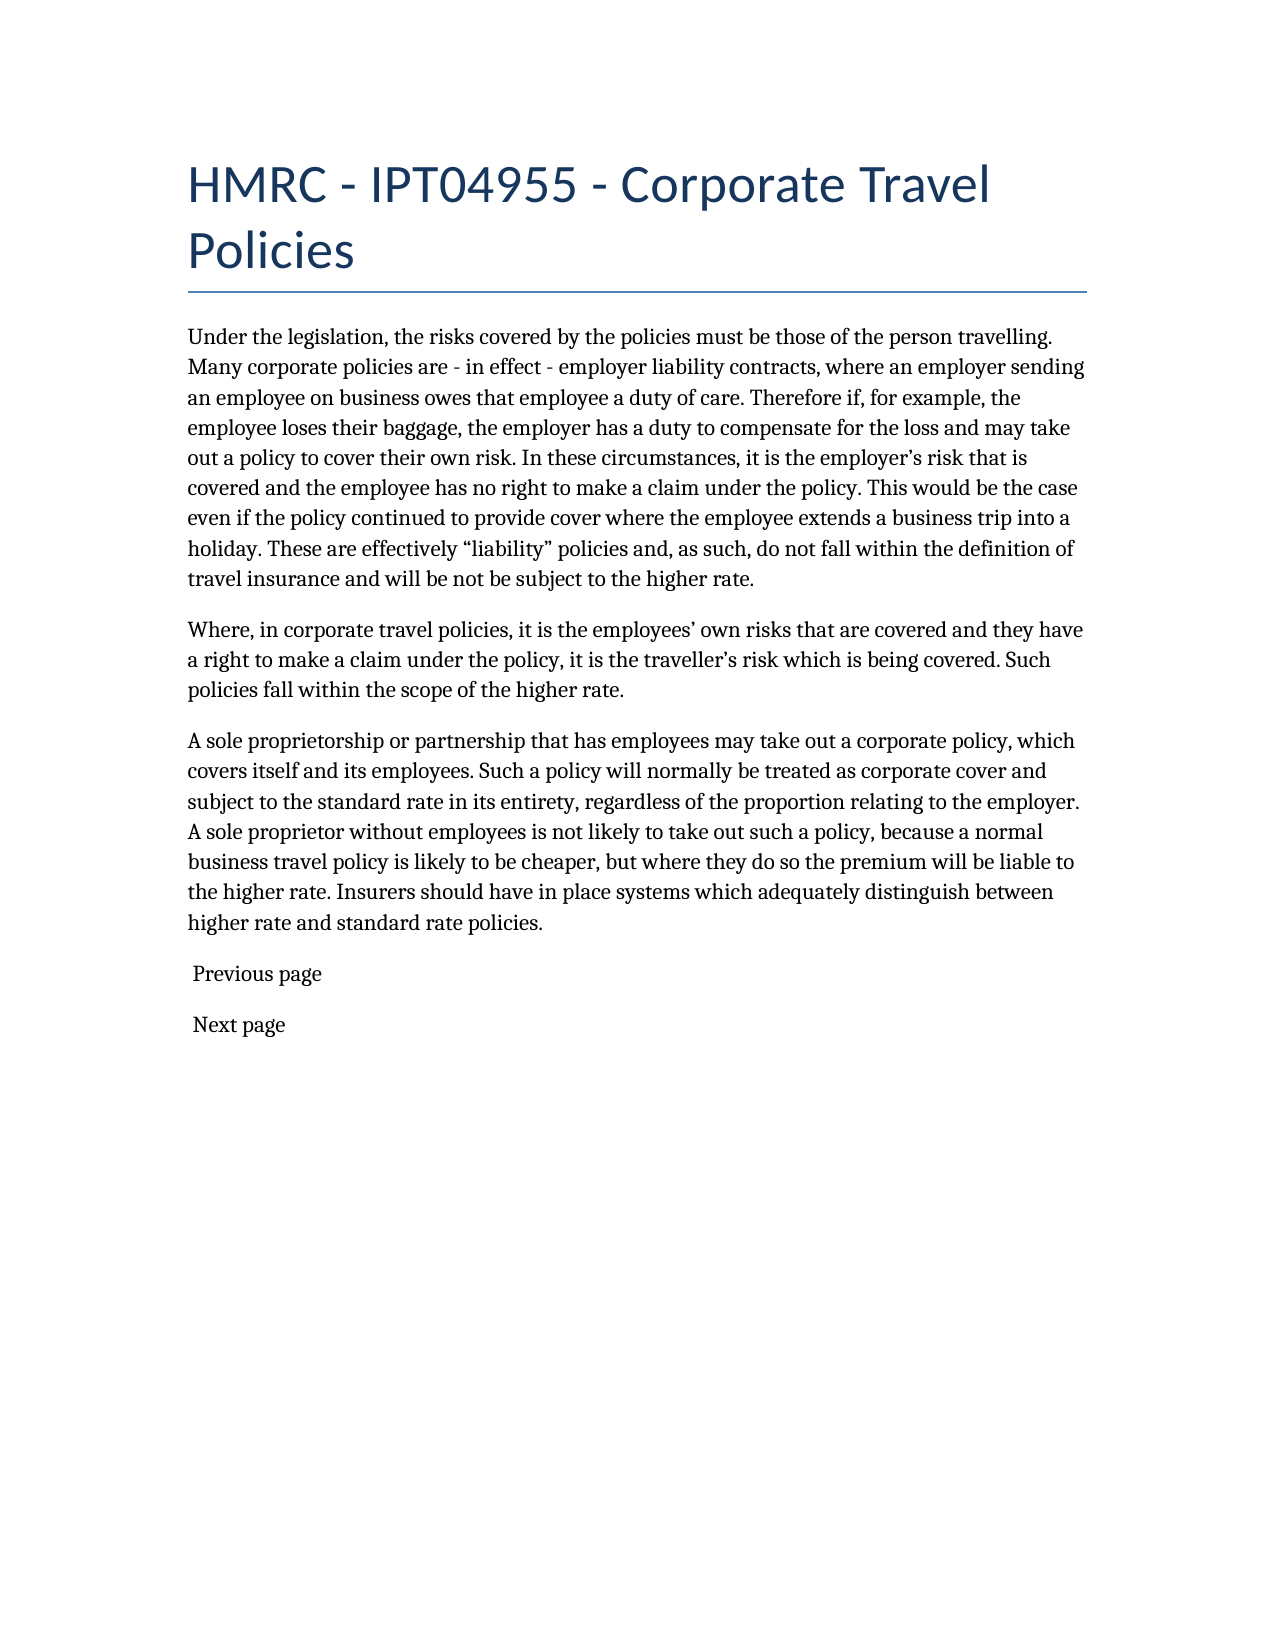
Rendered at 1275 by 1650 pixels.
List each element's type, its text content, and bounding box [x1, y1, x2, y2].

text Under the legislation, the risks covered by the policies must be those of the person travelling. Many corporate policies are - in effect - employer liability contracts, where an employer sending an employee on business owes that employee a duty of care. Therefore if, for example, the employee loses their baggage, the employer has a duty to compensate for the loss and may take out a policy to cover their own risk. In these circumstances, it is the employer’s risk that is covered and the employee has no right to make a claim under the policy. This would be the case even if the policy continued to provide cover where the employee extends a business trip into a holiday. These are effectively “liability” policies and, as such, do not fall within the definition of travel insurance and will be not be subject to the higher rate. [187, 324, 1087, 592]
text Previous page [187, 960, 1087, 987]
text Next page [187, 1011, 1087, 1038]
text A sole proprietorship or partnership that has employees may take out a corporate policy, which covers itself and its employees. Such a policy will normally be treated as corporate cover and subject to the standard rate in its entirety, regardless of the proportion relating to the employer. A sole proprietor without employees is not likely to take out such a policy, because a normal business travel policy is likely to be cheaper, but where they do so the premium will be liable to the higher rate. Insurers should have in place systems which adequately distinguish between higher rate and standard rate policies. [187, 728, 1087, 936]
title HMRC - IPT04955 - Corporate Travel Policies [187, 150, 1087, 293]
text Where, in corporate travel policies, it is the employees’ own risks that are covered and they have a right to make a claim under the policy, it is the traveller’s risk which is being covered. Such policies fall within the scope of the higher rate. [187, 617, 1087, 703]
